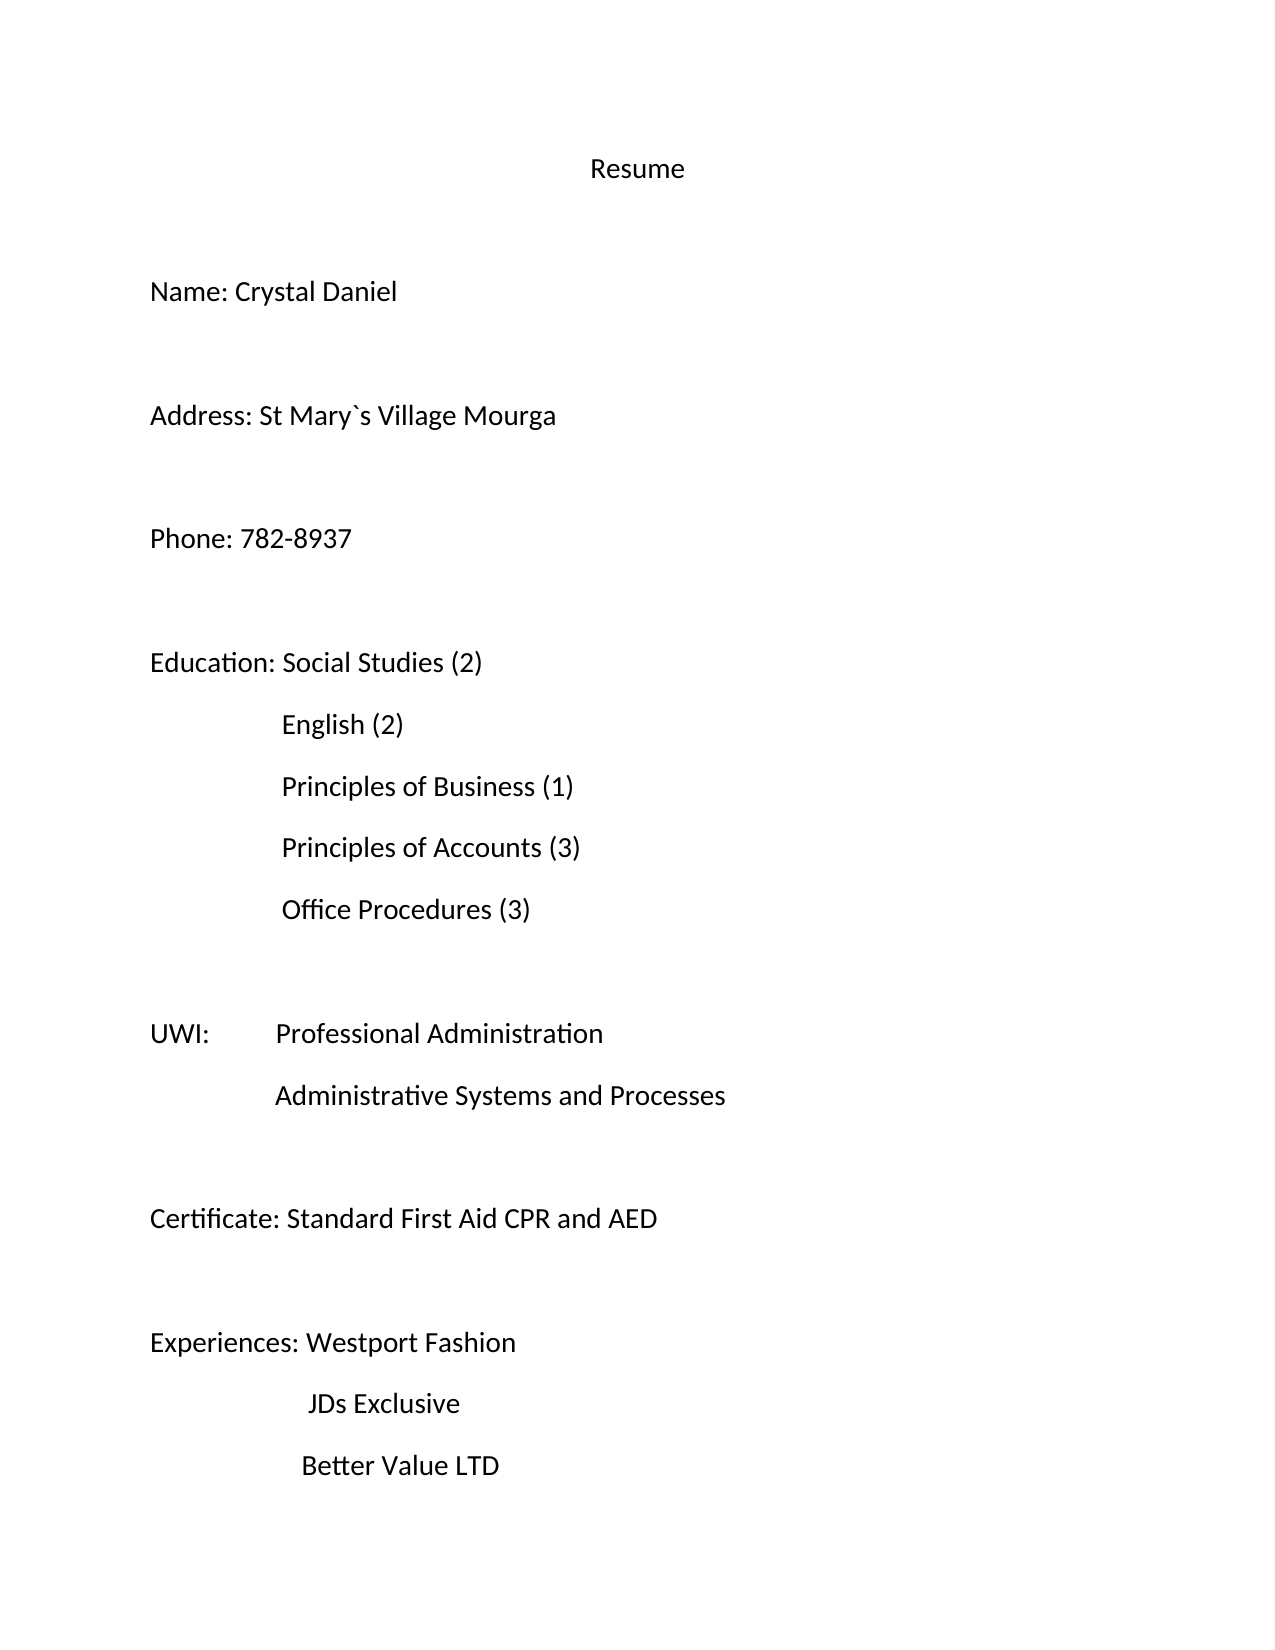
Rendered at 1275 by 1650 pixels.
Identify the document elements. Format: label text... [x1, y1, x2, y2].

text Resume [150, 150, 1125, 186]
text Better Value LTD [150, 1447, 1125, 1483]
text JDs Exclusive [150, 1385, 1125, 1421]
text English (2) [150, 706, 1125, 742]
text Principles of Accounts (3) [150, 829, 1125, 865]
text Phone: 782-8937 [150, 521, 1125, 556]
text Office Procedures (3) [150, 891, 1125, 927]
text Education: Social Studies (2) [150, 644, 1125, 680]
text Certificate: Standard First Aid CPR and AED [150, 1200, 1125, 1236]
text Administrative Systems and Processes [150, 1077, 1125, 1112]
text Address: St Mary`s Village Mourga [150, 397, 1125, 433]
text Principles of Business (1) [150, 768, 1125, 803]
text Name: Crystal Daniel [150, 273, 1125, 309]
text Experiences: Westport Fashion [150, 1324, 1125, 1359]
text UWI: Professional Administration [150, 1015, 1125, 1050]
